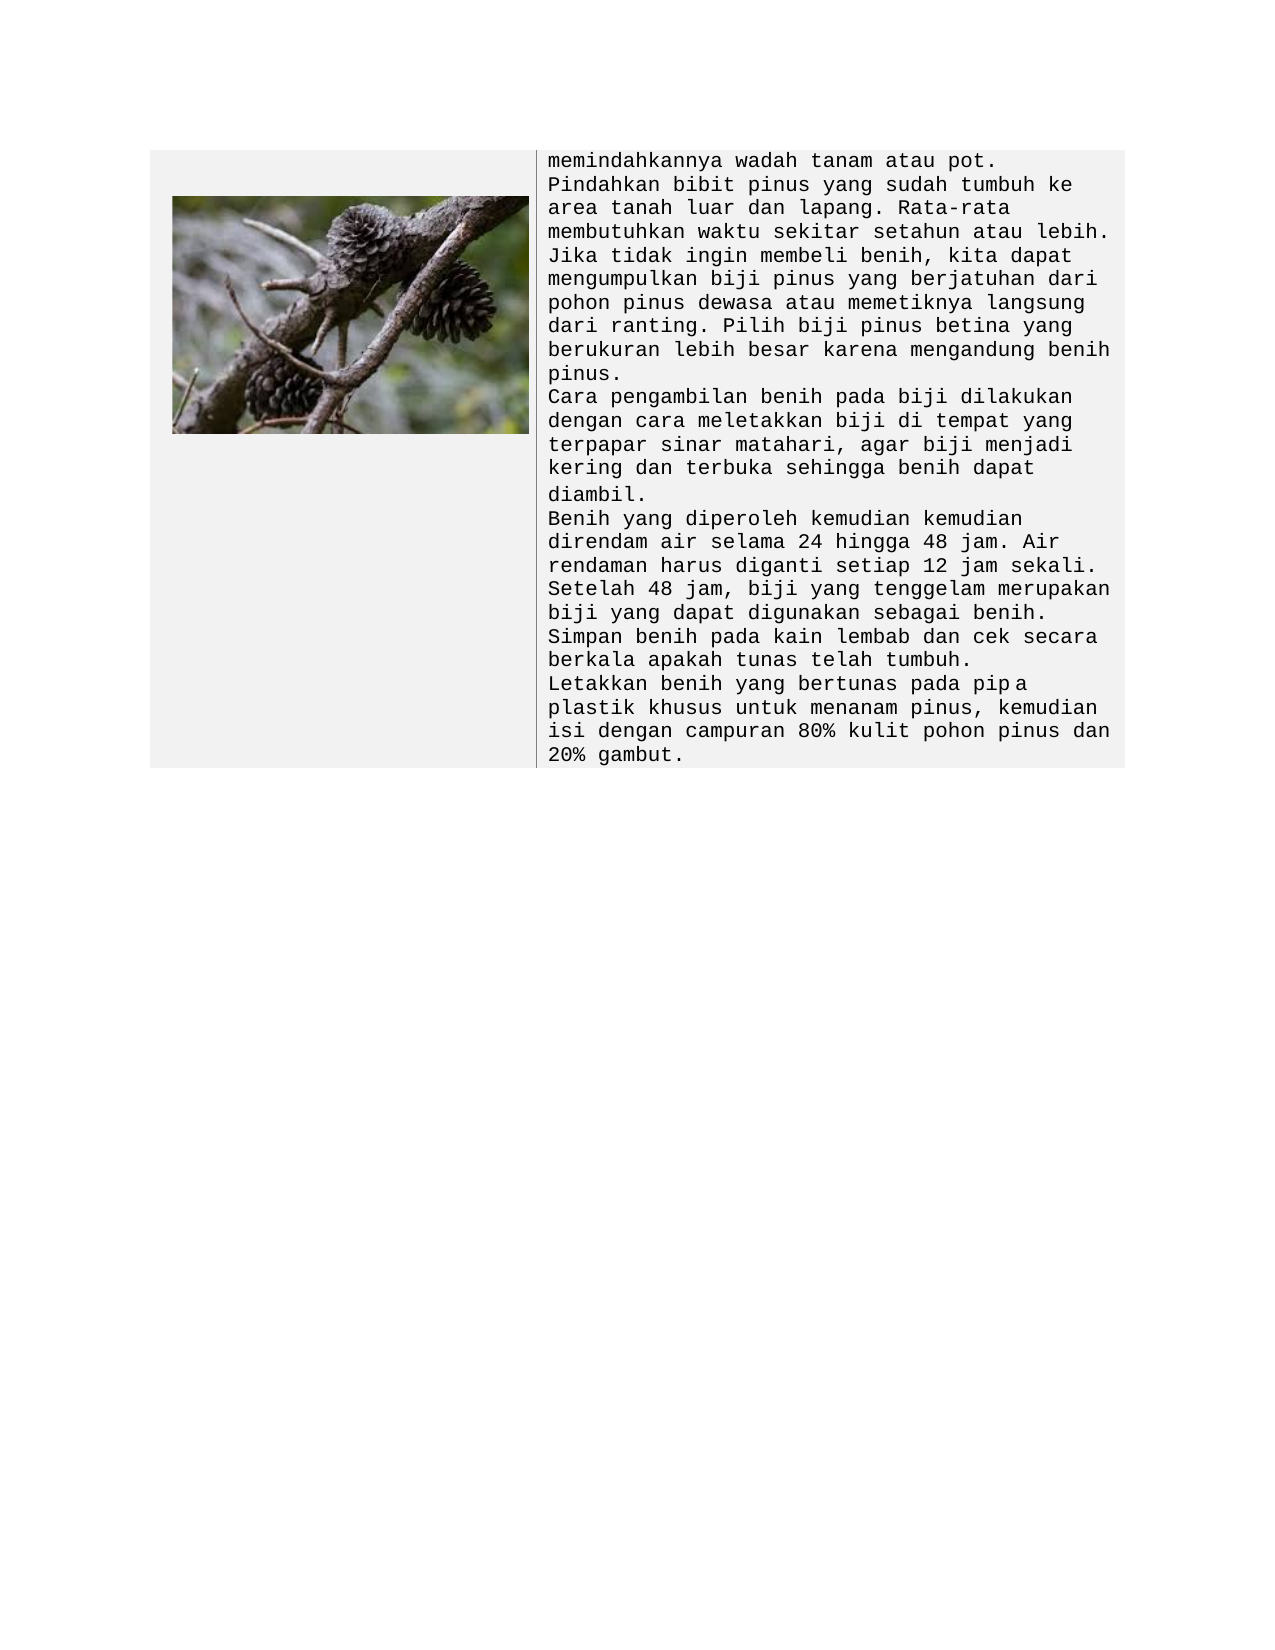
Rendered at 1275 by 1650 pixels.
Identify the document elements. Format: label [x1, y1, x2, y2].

table_cell [150, 150, 536, 768]
table_cell [537, 150, 1125, 768]
picture [172, 196, 529, 434]
